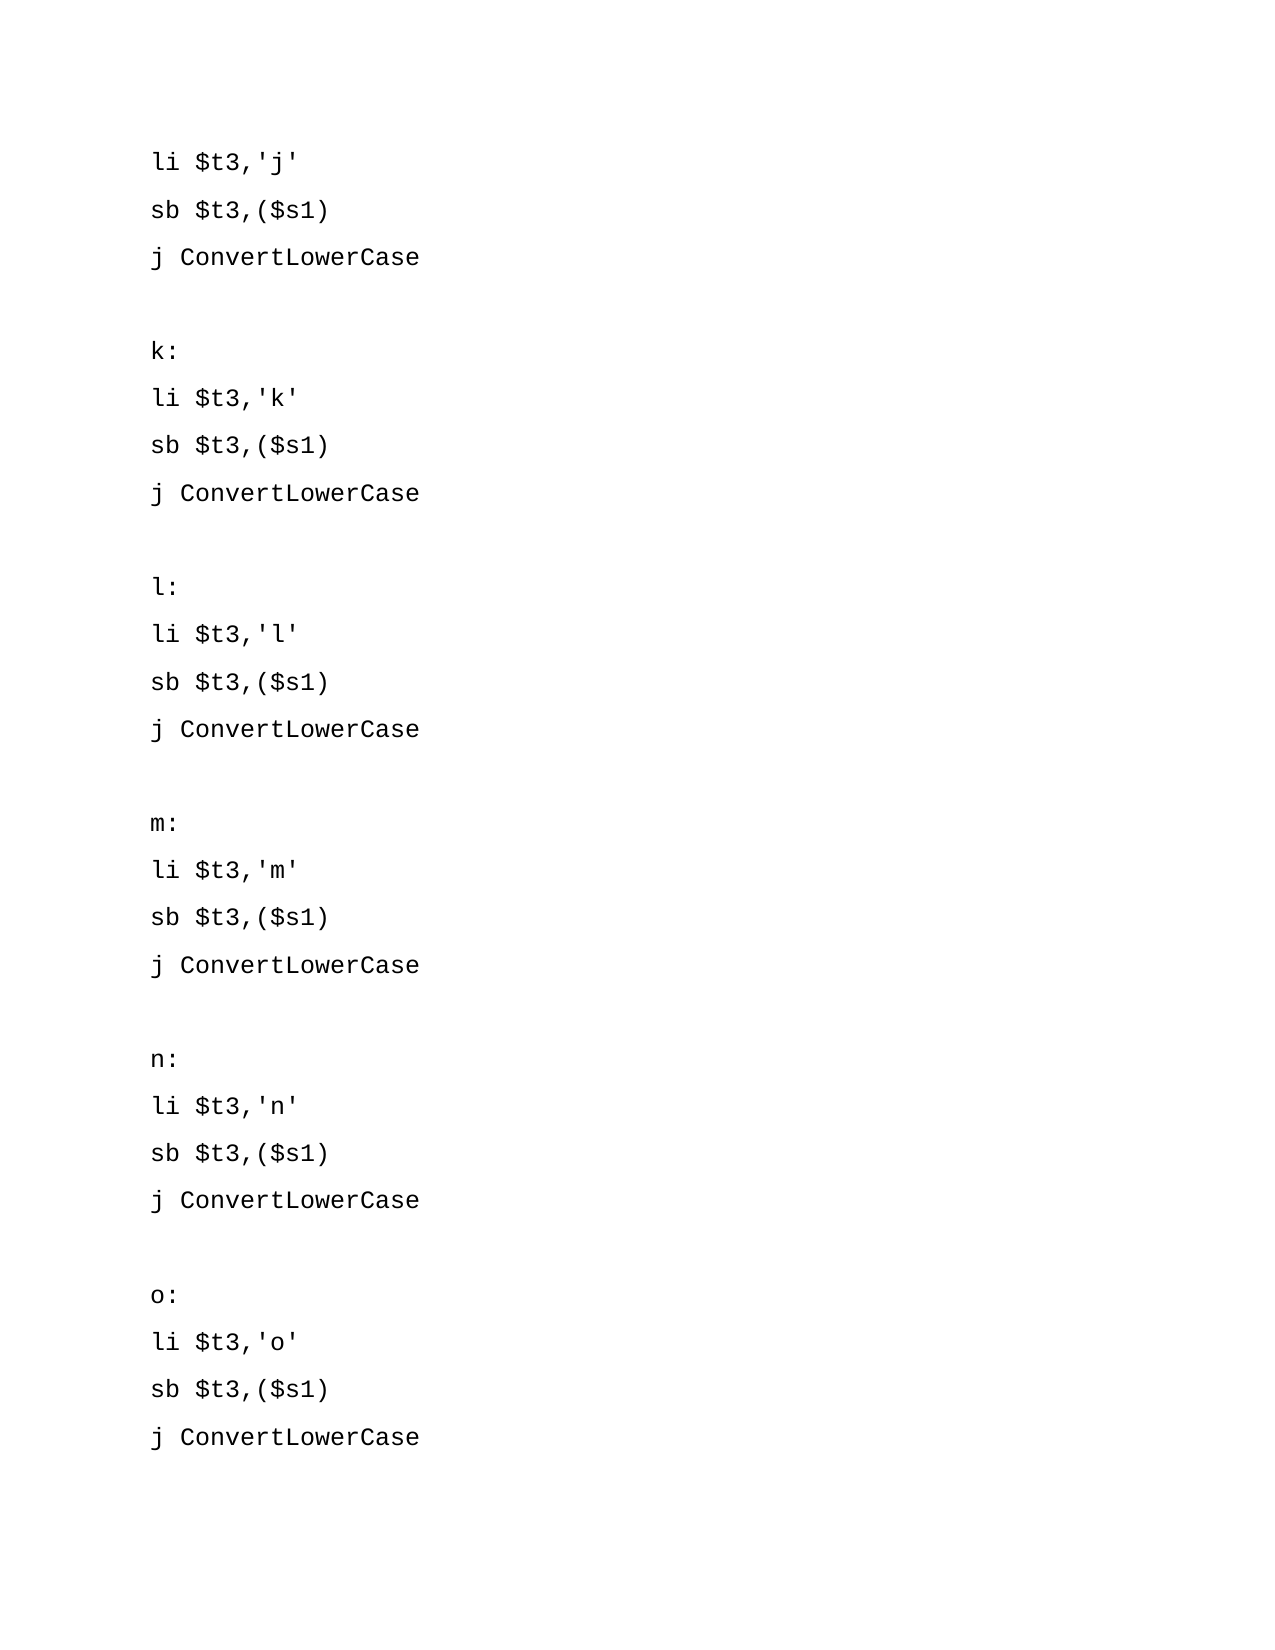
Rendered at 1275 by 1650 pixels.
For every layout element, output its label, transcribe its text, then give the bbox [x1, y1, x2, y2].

text li $t3,'j' [150, 150, 1125, 178]
text li $t3,'m' [150, 858, 1125, 886]
text sb $t3,($s1) [150, 905, 1125, 933]
text li $t3,'l' [150, 622, 1125, 650]
text o: [150, 1282, 1125, 1311]
text sb $t3,($s1) [150, 1377, 1125, 1405]
text li $t3,'k' [150, 386, 1125, 414]
text k: [150, 339, 1125, 367]
text m: [150, 811, 1125, 839]
text n: [150, 1047, 1125, 1075]
text j ConvertLowerCase [150, 716, 1125, 744]
text j ConvertLowerCase [150, 952, 1125, 981]
text j ConvertLowerCase [150, 244, 1125, 273]
text sb $t3,($s1) [150, 433, 1125, 461]
text sb $t3,($s1) [150, 1141, 1125, 1169]
text j ConvertLowerCase [150, 480, 1125, 509]
text j ConvertLowerCase [150, 1188, 1125, 1216]
text sb $t3,($s1) [150, 197, 1125, 226]
text li $t3,'o' [150, 1330, 1125, 1358]
text l: [150, 575, 1125, 603]
text li $t3,'n' [150, 1094, 1125, 1122]
text sb $t3,($s1) [150, 669, 1125, 697]
text j ConvertLowerCase [150, 1424, 1125, 1452]
